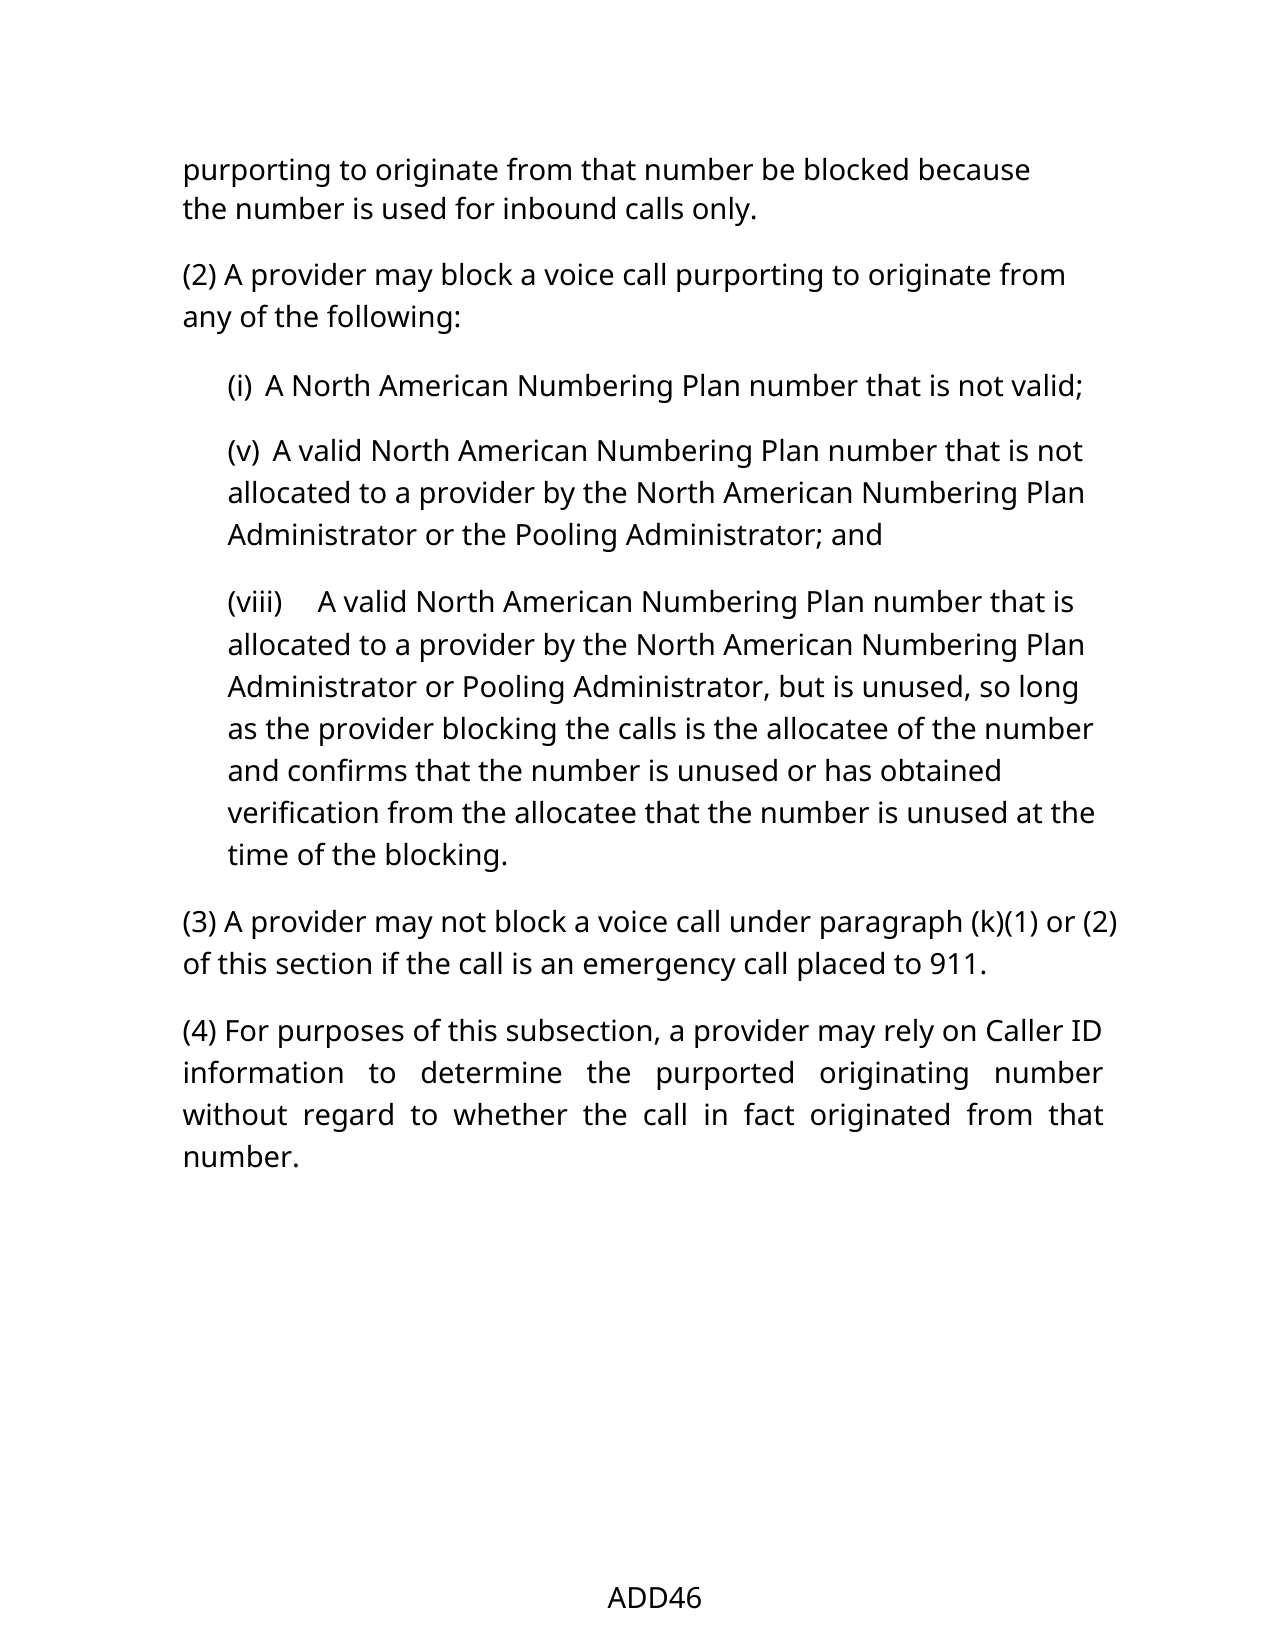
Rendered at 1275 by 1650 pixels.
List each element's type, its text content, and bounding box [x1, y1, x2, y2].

list A valid North American Numbering Plan number that is not allocated to a provider by the North American Numbering Plan Administrator or the Pooling Administrator; and [227, 427, 1090, 554]
text (3) A provider may not block a voice call under paragraph (k)(1) or (2) of this section if the call is an emergency call placed to 911. [182, 899, 1120, 983]
text (2) A provider may block a voice call purporting to originate from any of the following: [182, 252, 1120, 336]
text (4) For purposes of this subsection, a provider may rely on Caller ID information to determine the purported originating number without regard to whether the call in fact originated from that number. [182, 1008, 1105, 1176]
list A valid North American Numbering Plan number that is allocated to a provider by the North American Numbering Plan Administrator or Pooling Administrator, but is unused, so long as the provider blocking the calls is the allocatee of the number and confirms that the number is unused or has obtained verification from the allocatee that the number is unused at the time of the blocking. [227, 579, 1105, 874]
list A North American Numbering Plan number that is not valid; [227, 368, 1142, 403]
text ADD46 [167, 1581, 1142, 1615]
text purporting to originate from that number be blocked because the number is used for inbound calls only. [182, 150, 1060, 227]
